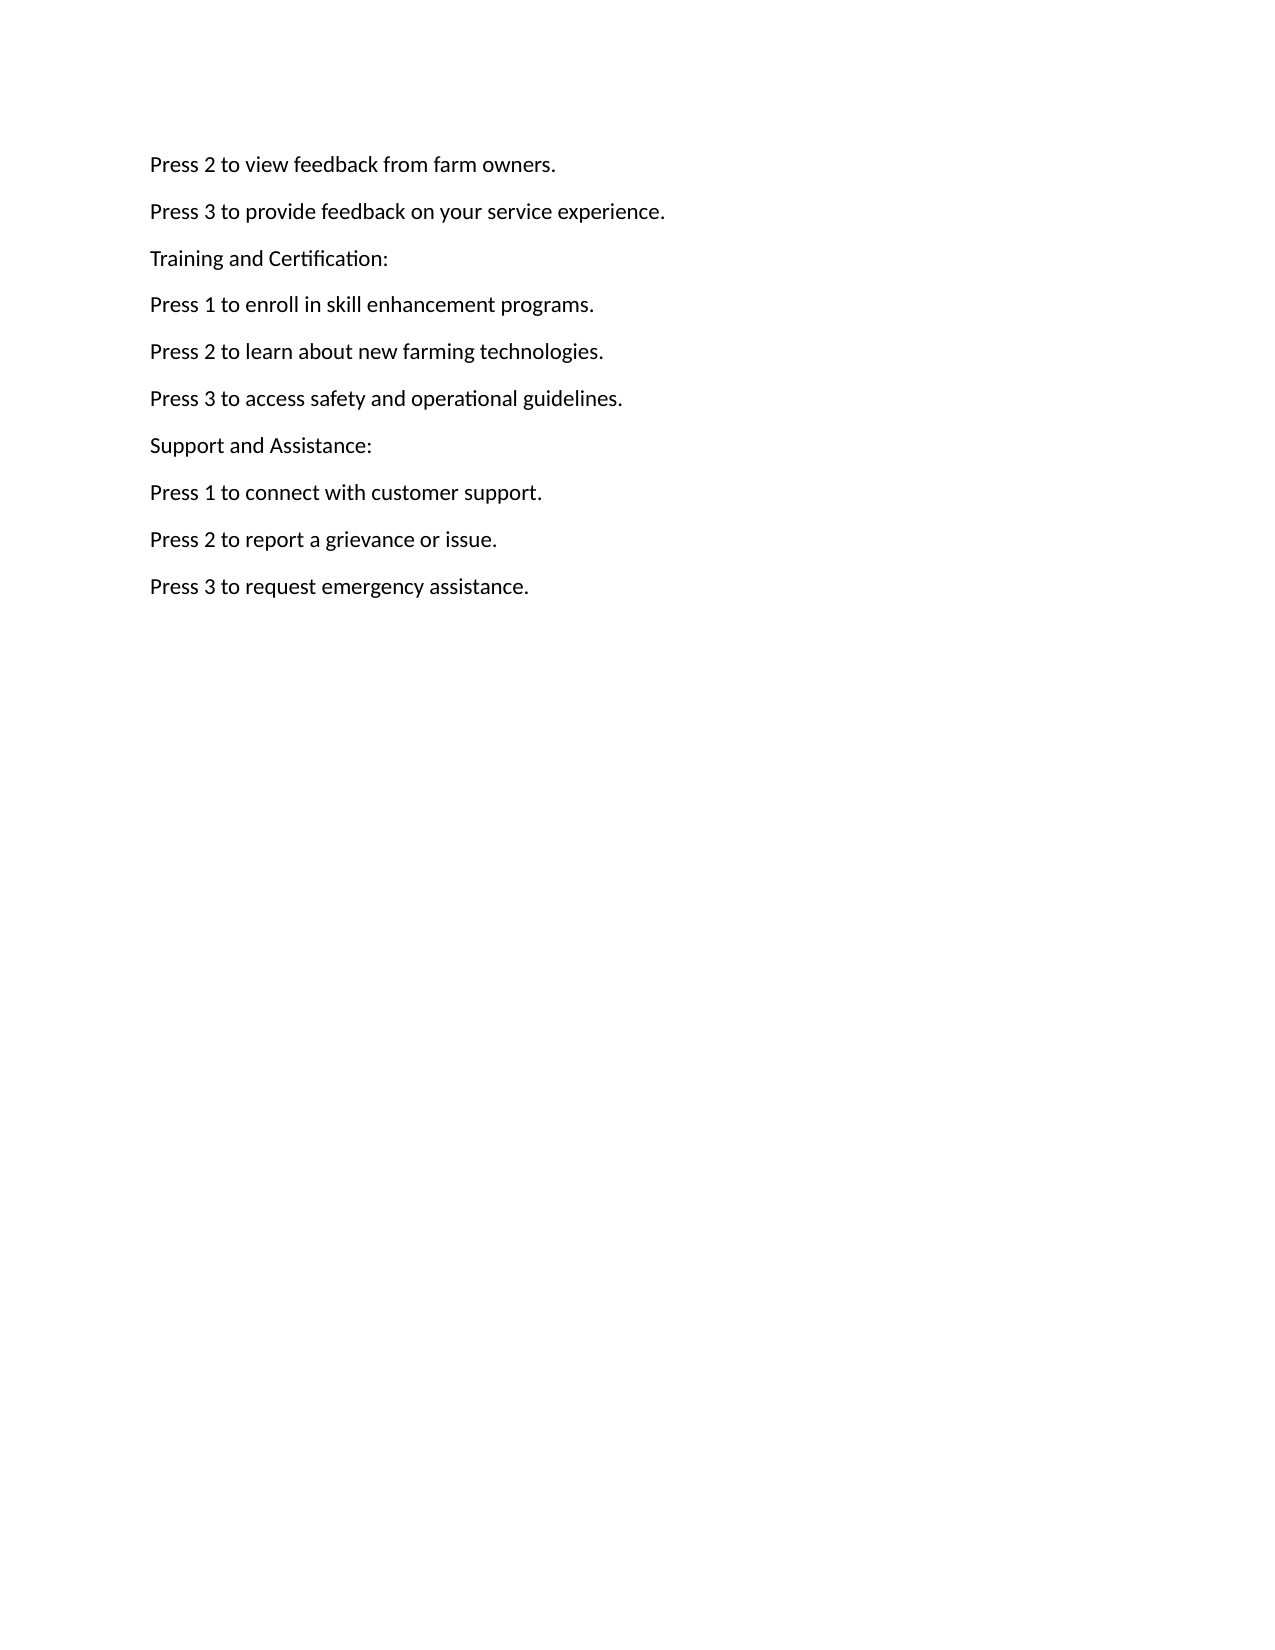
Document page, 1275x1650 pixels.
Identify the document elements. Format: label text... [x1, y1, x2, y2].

text Training and Certification: [150, 244, 1125, 272]
text Support and Assistance: [150, 431, 1125, 459]
text Press 2 to report a grievance or issue. [150, 525, 1125, 553]
text Press 2 to view feedback from farm owners. [150, 150, 1125, 178]
text Press 3 to access safety and operational guidelines. [150, 384, 1125, 412]
text Press 3 to provide feedback on your service experience. [150, 197, 1125, 225]
text Press 1 to enroll in skill enhancement programs. [150, 291, 1125, 319]
text Press 3 to request emergency assistance. [150, 572, 1125, 600]
text Press 1 to connect with customer support. [150, 478, 1125, 506]
text Press 2 to learn about new farming technologies. [150, 337, 1125, 366]
